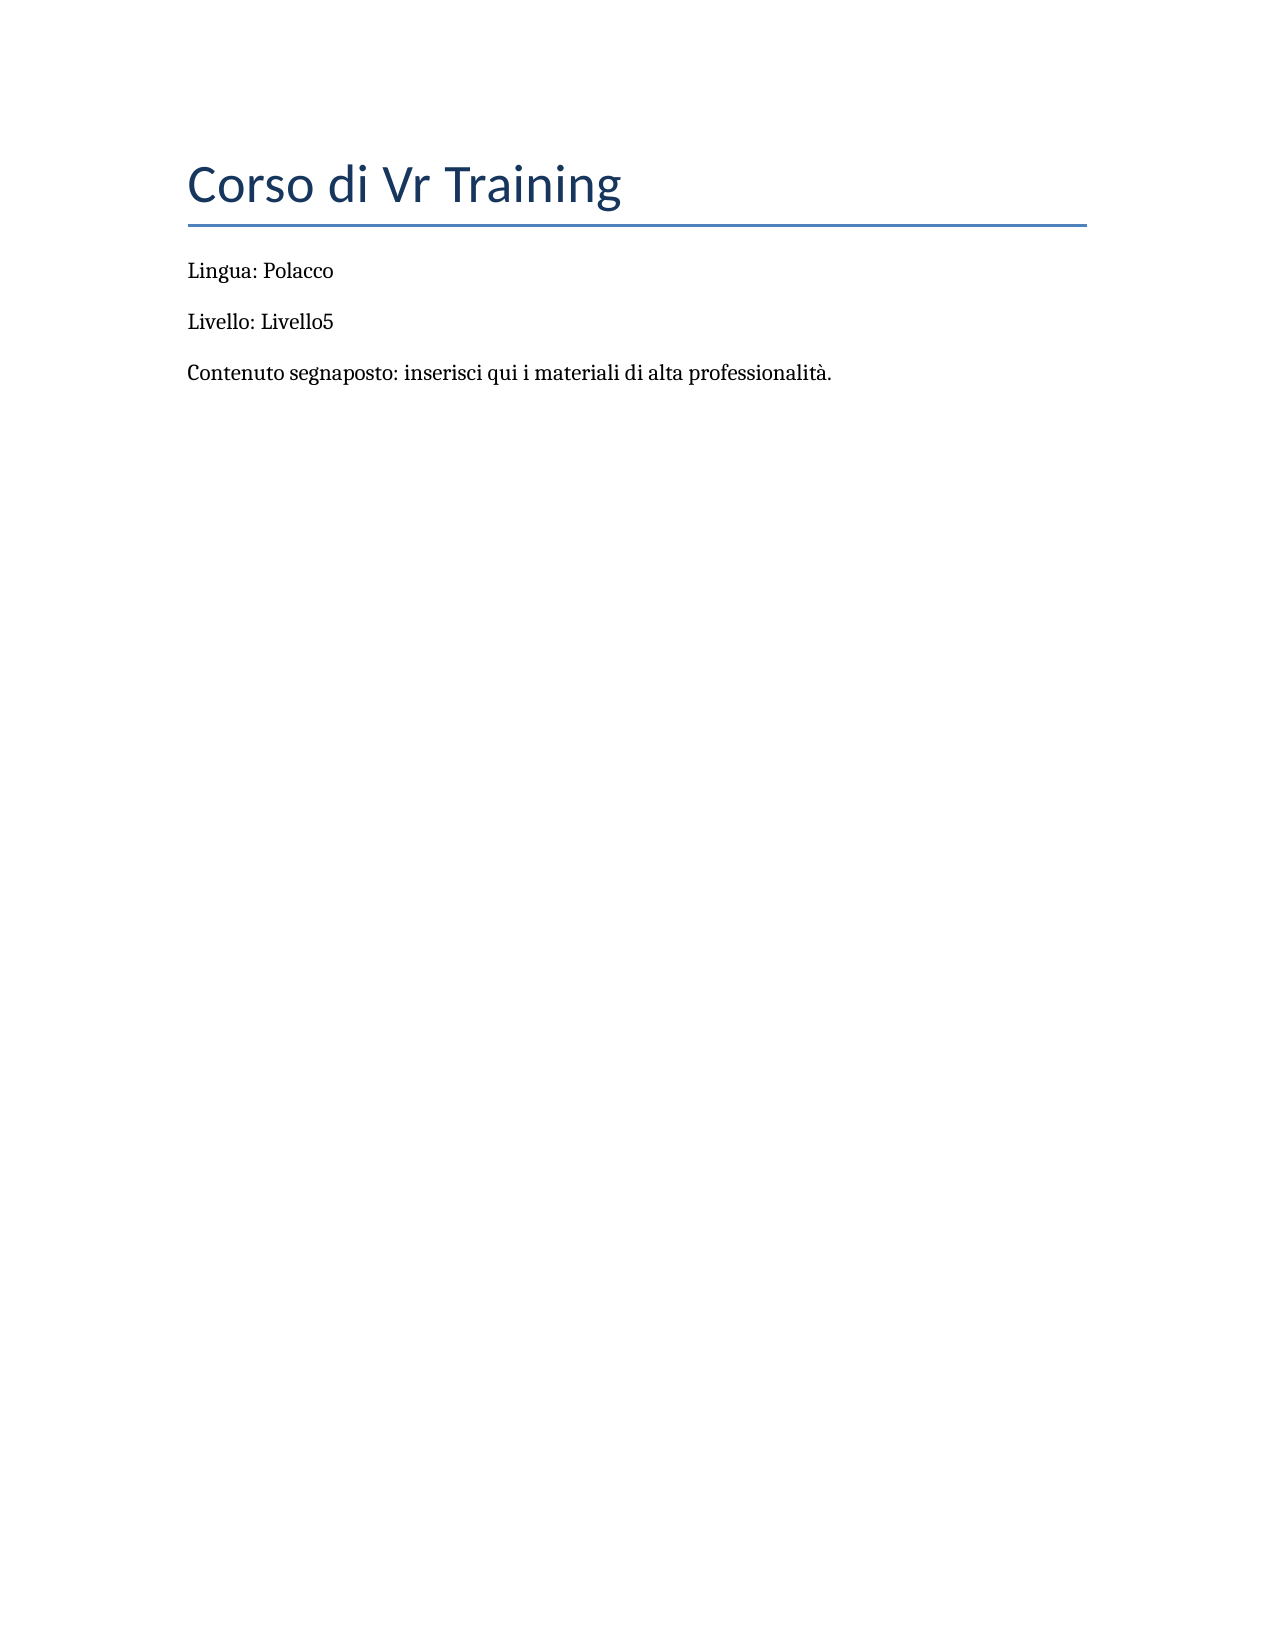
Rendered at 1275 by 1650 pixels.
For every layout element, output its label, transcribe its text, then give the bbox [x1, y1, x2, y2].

text Contenuto segnaposto: inserisci qui i materiali di alta professionalità. [187, 360, 1087, 386]
text Lingua: Polacco [187, 258, 1087, 284]
text Livello: Livello5 [187, 309, 1087, 335]
title Corso di Vr Training [187, 150, 1087, 227]
